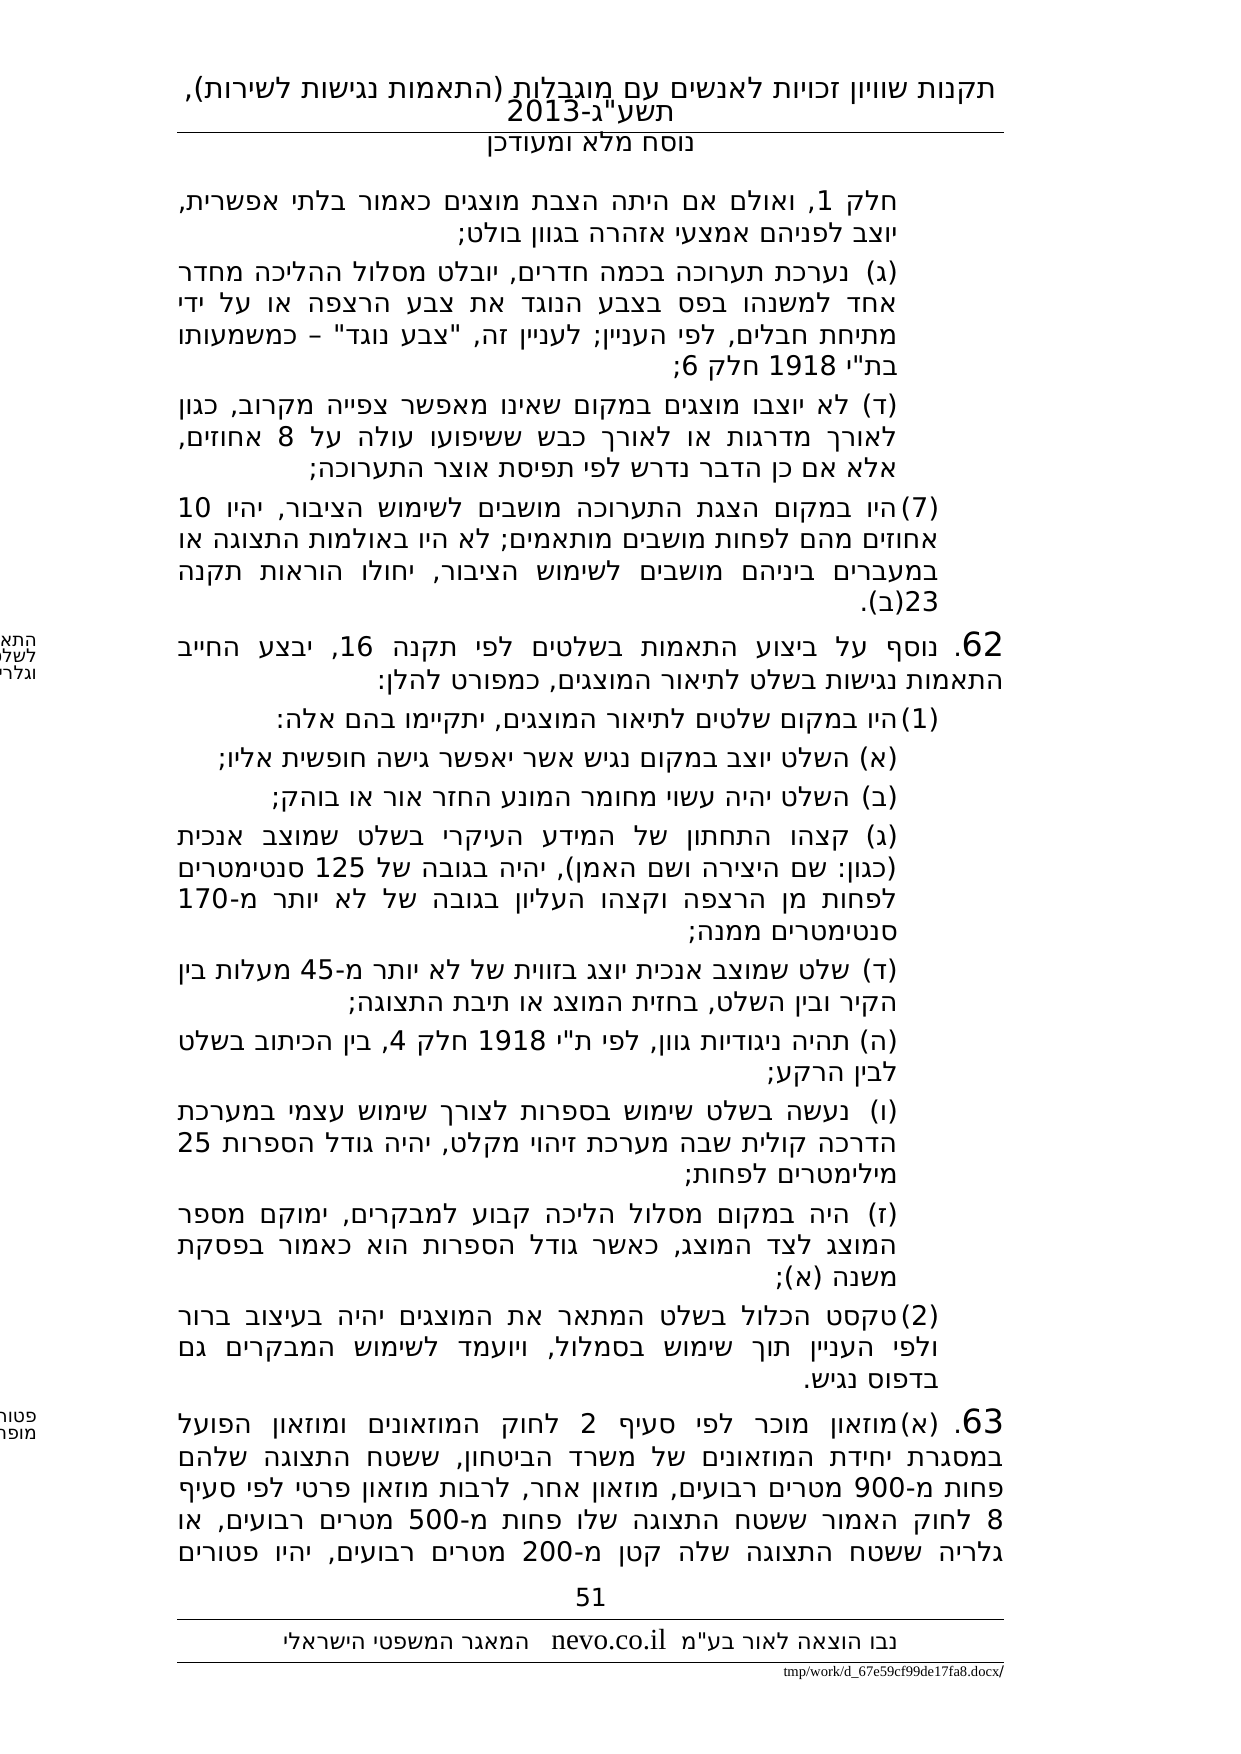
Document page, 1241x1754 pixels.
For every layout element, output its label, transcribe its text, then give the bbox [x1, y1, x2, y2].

text (א) השלט יוצב במקום נגיש אשר יאפשר גישה חופשית אליו; [177, 743, 898, 774]
text (ד) לא יוצבו מוצגים במקום שאינו מאפשר צפייה מקרוב, כגון לאורך מדרגות או לאורך כבש ששיפועו עולה על 8 אחוזים, אלא אם כן הדבר נדרש לפי תפיסת אוצר התערוכה; [177, 390, 898, 484]
text (7) היו במקום הצגת התערוכה מושבים לשימוש הציבור, יהיו 10 אחוזים מהם לפחות מושבים מותאמים; לא היו באולמות התצוגה או במעברים ביניהם מושבים לשימוש הציבור, יחולו הוראות תקנה 23(ב). [177, 492, 939, 618]
text (ג) קצהו התחתון של המידע העיקרי בשלט שמוצב אנכית (כגון: שם היצירה ושם האמן), יהיה בגובה של 125 סנטימטרים לפחות מן הרצפה וקצהו העליון בגובה של לא יותר מ-170 סנטימטרים ממנה; [177, 821, 898, 947]
text 62. נוסף על ביצוע התאמות בשלטים לפי תקנה 16, יבצע החייב התאמות נגישות בשלט לתיאור המוצגים, כמפורט להלן: [177, 626, 1004, 696]
text (ד) שלט שמוצב אנכית יוצג בזווית של לא יותר מ-45 מעלות בין הקיר ובין השלט, בחזית המוצג או תיבת התצוגה; [177, 954, 898, 1018]
text (2) טקסט הכלול בשלט המתאר את המוצגים יהיה בעיצוב ברור ולפי העניין תוך שימוש בסמלול, ויועמד לשימוש המבקרים גם בדפוס נגיש. [177, 1300, 939, 1395]
text (ו) נעשה בשלט שימוש בספרות לצורך שימוש עצמי במערכת הדרכה קולית שבה מערכת זיהוי מקלט, יהיה גודל הספרות 25 מילימטרים לפחות; [177, 1096, 898, 1190]
text (1) היו במקום שלטים לתיאור המוצגים, יתקיימו בהם אלה: [177, 703, 939, 735]
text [177, 1402, 1004, 1567]
text (ז) היה במקום מסלול הליכה קבוע למבקרים, ימוקם מספר המוצג לצד המוצג, כאשר גודל הספרות הוא כאמור בפסקת משנה (א); [177, 1198, 898, 1293]
text (ב) השלט יהיה עשוי מחומר המונע החזר אור או בוהק; [177, 782, 898, 813]
text (ה) תהיה ניגודיות גוון, לפי ת"י 1918 חלק 4, בין הכיתוב בשלט לבין הרקע; [177, 1025, 898, 1088]
text (ג) נערכת תערוכה בכמה חדרים, יובלט מסלול ההליכה מחדר אחד למשנהו בפס בצבע הנוגד את צבע הרצפה או על ידי מתיחת חבלים, לפי העניין; לעניין זה, "צבע נוגד" – כמשמעותו בת"י 1918 חלק 6; [177, 256, 898, 382]
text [177, 185, 898, 248]
